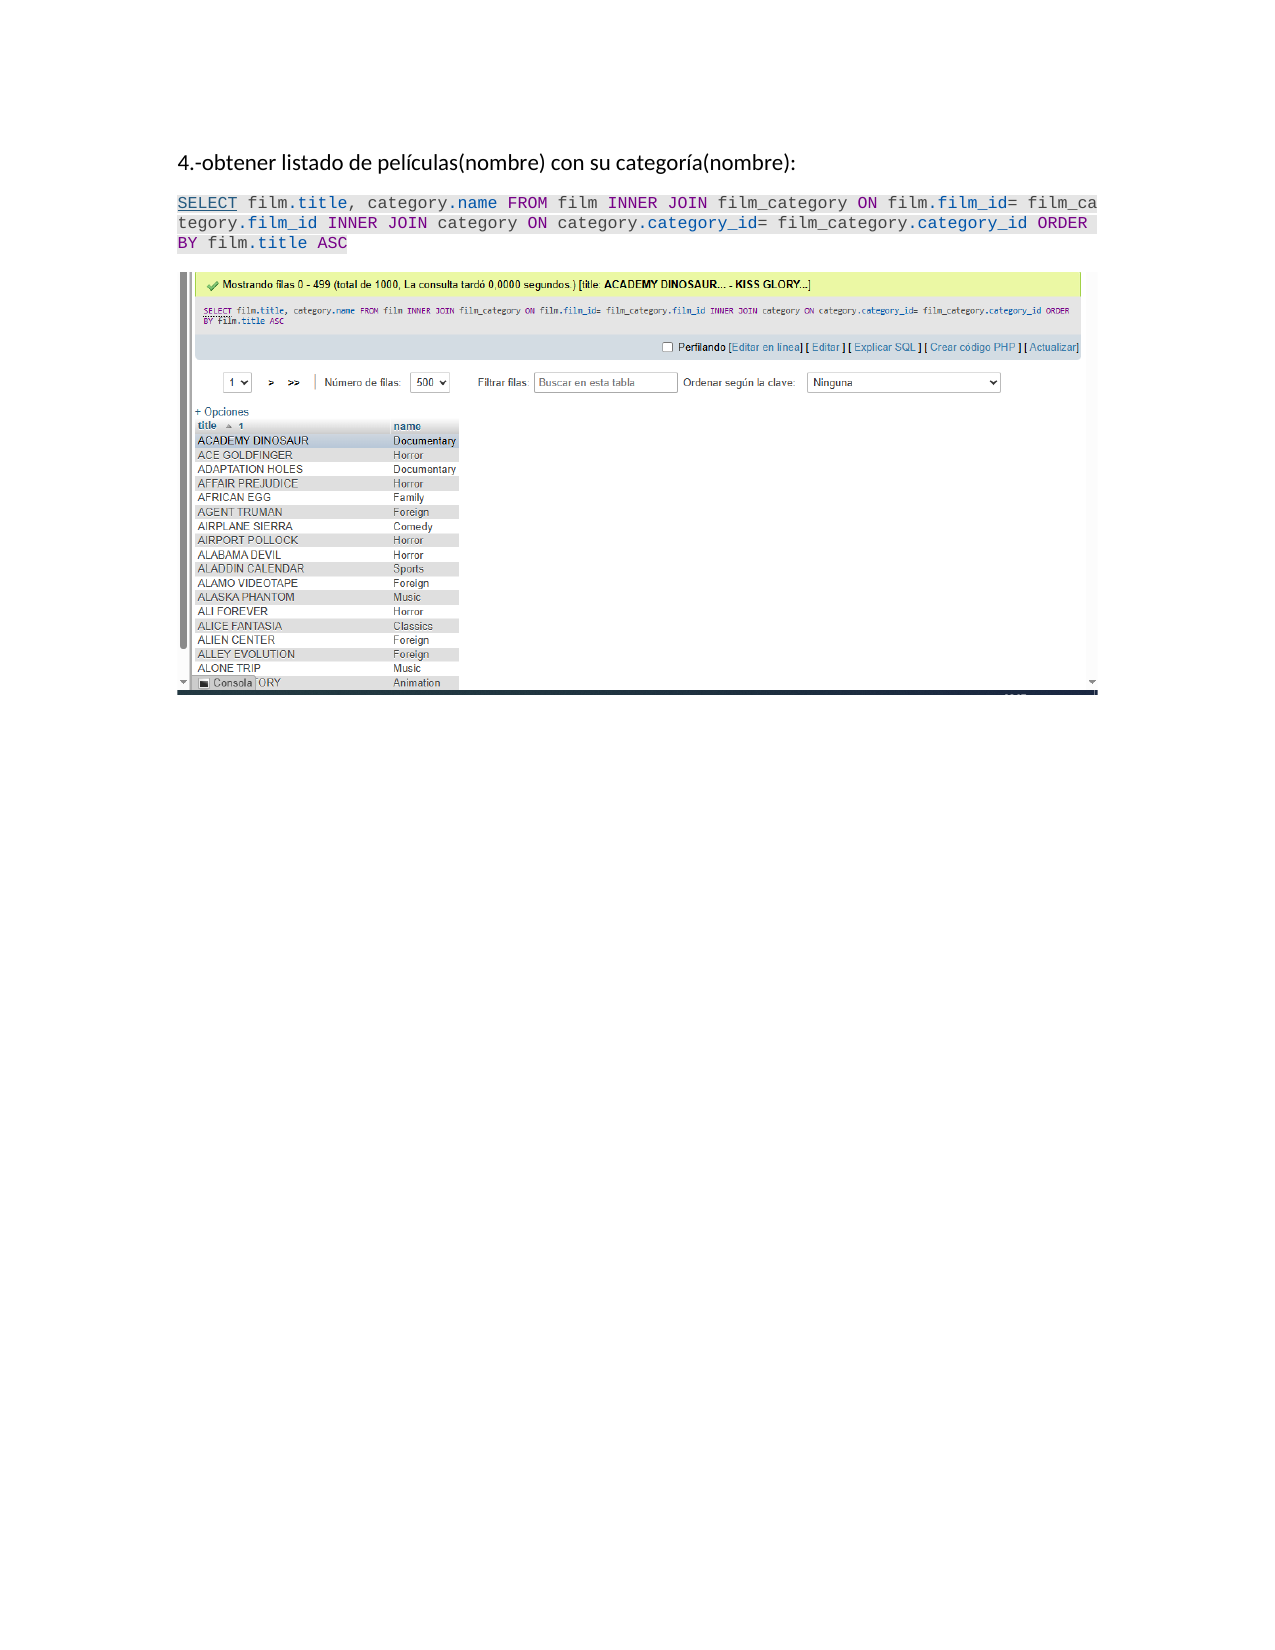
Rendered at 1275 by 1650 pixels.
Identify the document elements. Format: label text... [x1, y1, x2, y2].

picture [177, 272, 1098, 695]
text 4.-obtener listado de películas(nombre) con su categoría(nombre): [177, 148, 1098, 176]
text SELECT film.title, category.name FROM film INNER JOIN film_category ON film.film_id= film_category.film_id INNER JOIN category ON category.category_id= film_category.category_id ORDER BY film.title ASC [177, 194, 1098, 254]
